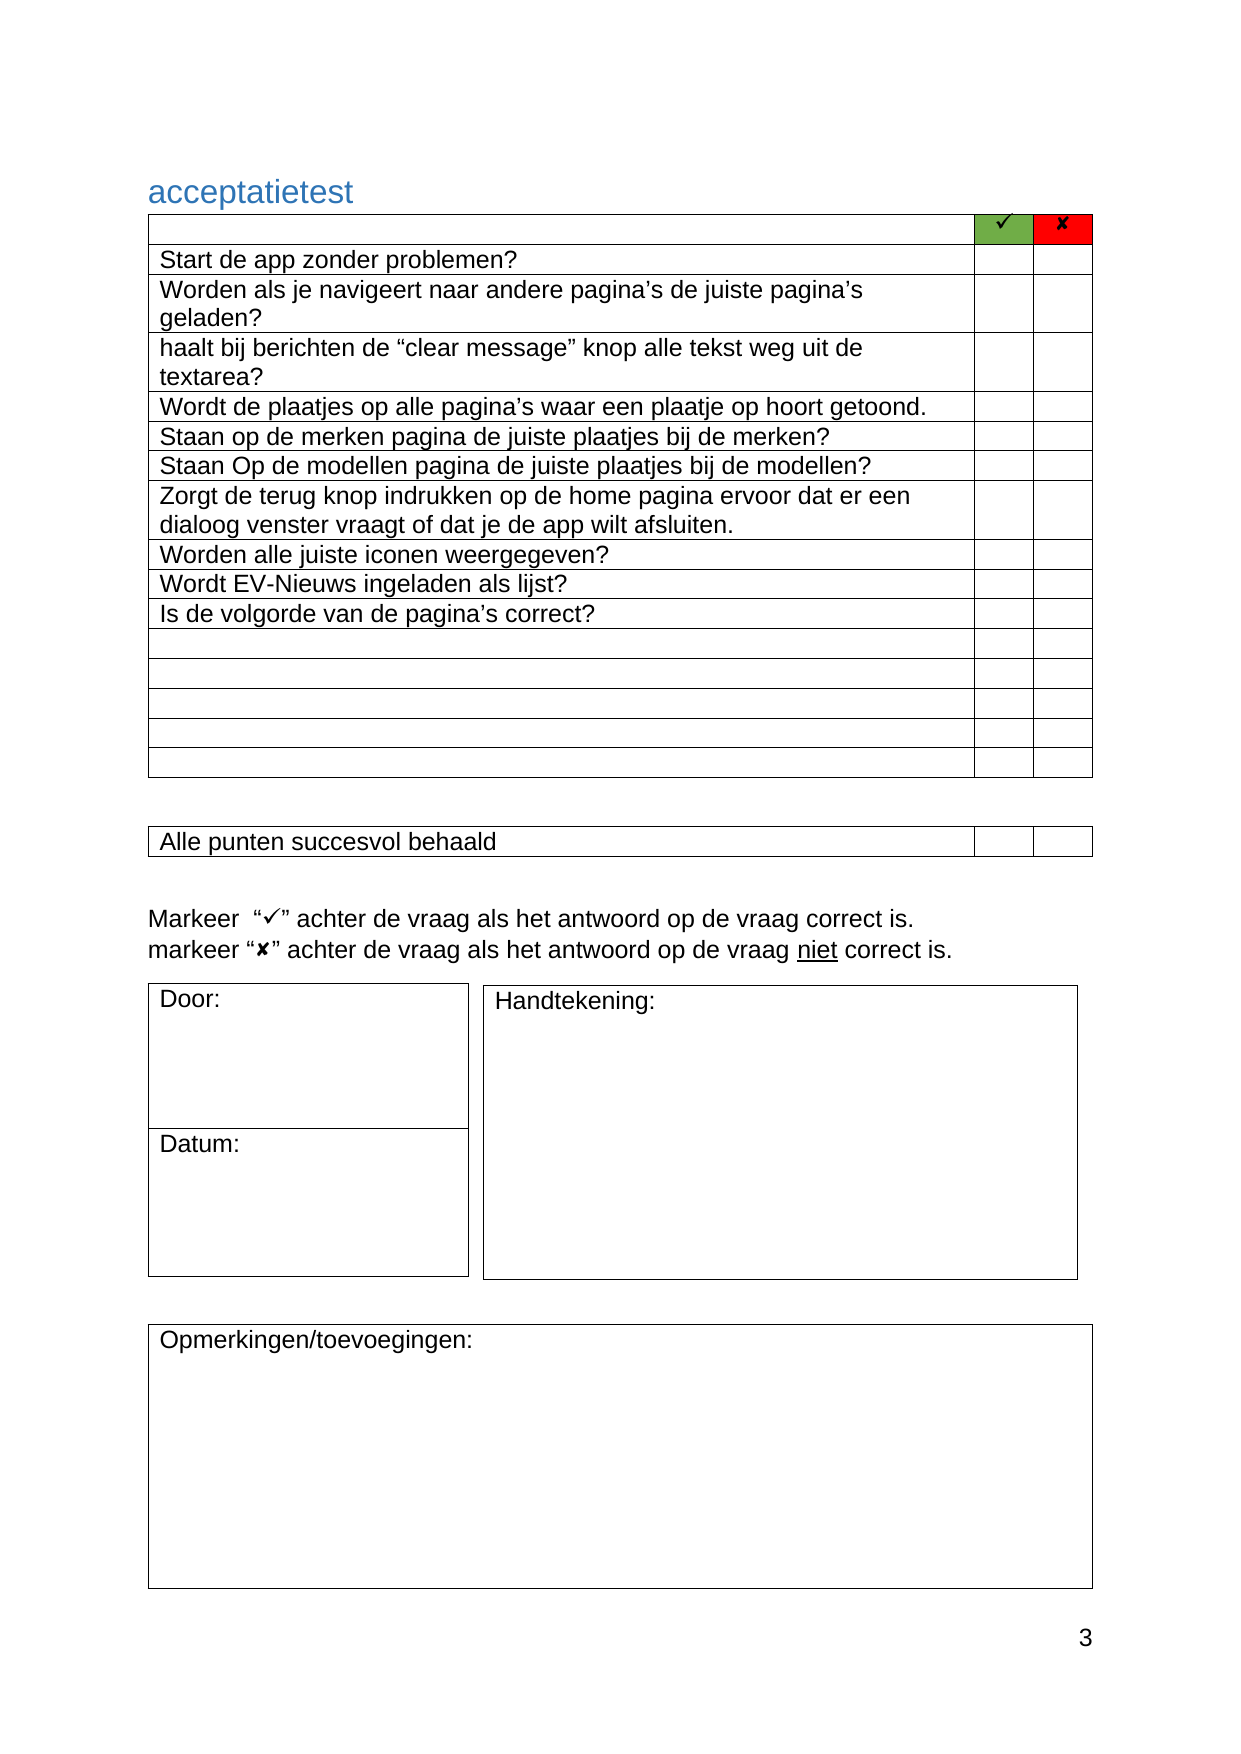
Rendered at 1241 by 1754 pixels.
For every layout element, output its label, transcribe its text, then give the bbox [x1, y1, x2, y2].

table_header Handtekening: [484, 986, 1077, 1279]
table_cell [149, 719, 974, 747]
table_cell [975, 245, 1033, 274]
table_cell [149, 748, 974, 777]
table_cell Worden als je navigeert naar andere pagina’s de juiste pagina’s geladen? [149, 275, 974, 332]
table_cell [1034, 570, 1092, 598]
table_cell Is de volgorde van de pagina’s correct? [149, 599, 974, 628]
table_cell [975, 659, 1033, 688]
table_cell [1034, 540, 1092, 568]
table_cell [1034, 599, 1092, 628]
table_cell [149, 659, 974, 688]
table_cell [1034, 392, 1092, 421]
table_cell [1034, 245, 1092, 274]
table_cell [975, 748, 1033, 777]
table_cell Start de app zonder problemen? [149, 245, 974, 274]
table_cell [975, 333, 1033, 391]
text Markeer “” achter de vraag als het antwoord op de vraag correct is. markeer “” achter de vraag als het antwoord op de vraag niet correct is. [148, 904, 1093, 964]
table_header [1034, 215, 1092, 244]
table_cell haalt bij berichten de “clear message” knop alle tekst weg uit de textarea? [149, 333, 974, 391]
table_cell [975, 719, 1033, 747]
table_cell [975, 451, 1033, 480]
table_header Door: [149, 984, 468, 1128]
table_header Alle punten succesvol behaald [149, 827, 974, 856]
table_cell [1034, 629, 1092, 658]
table_cell [149, 689, 974, 717]
table_cell [1034, 481, 1092, 539]
table_cell [975, 599, 1033, 628]
table_cell [975, 629, 1033, 658]
table_header Opmerkingen/toevoegingen: [149, 1325, 1092, 1588]
table_header [1034, 827, 1092, 856]
subtitle acceptatietest [148, 173, 1093, 211]
table_cell Wordt EV-Nieuws ingeladen als lijst? [149, 570, 974, 598]
table_cell Zorgt de terug knop indrukken op de home pagina ervoor dat er een dialoog venster vraagt of dat je de app wilt afsluiten. [149, 481, 974, 539]
table_cell [1034, 748, 1092, 777]
table_cell [975, 481, 1033, 539]
table_cell [975, 275, 1033, 332]
table_cell [1034, 422, 1092, 450]
table_cell Wordt de plaatjes op alle pagina’s waar een plaatje op hoort getoond. [149, 392, 974, 421]
table_header [975, 827, 1033, 856]
table_cell Worden alle juiste iconen weergegeven? [149, 540, 974, 568]
table_cell [1034, 659, 1092, 688]
table_cell [1034, 275, 1092, 332]
table_cell [1034, 451, 1092, 480]
table_cell [975, 570, 1033, 598]
table_cell [975, 392, 1033, 421]
table_header [149, 215, 974, 244]
table_cell Datum: [149, 1129, 468, 1276]
table_cell [975, 422, 1033, 450]
table_cell [149, 629, 974, 658]
table_header [975, 215, 1033, 244]
table_cell [1034, 333, 1092, 391]
table_cell [1034, 719, 1092, 747]
table_cell [975, 689, 1033, 717]
table_cell [975, 540, 1033, 568]
table_cell [1034, 689, 1092, 717]
table_cell Staan op de merken pagina de juiste plaatjes bij de merken? [149, 422, 974, 450]
table_cell Staan Op de modellen pagina de juiste plaatjes bij de modellen? [149, 451, 974, 480]
